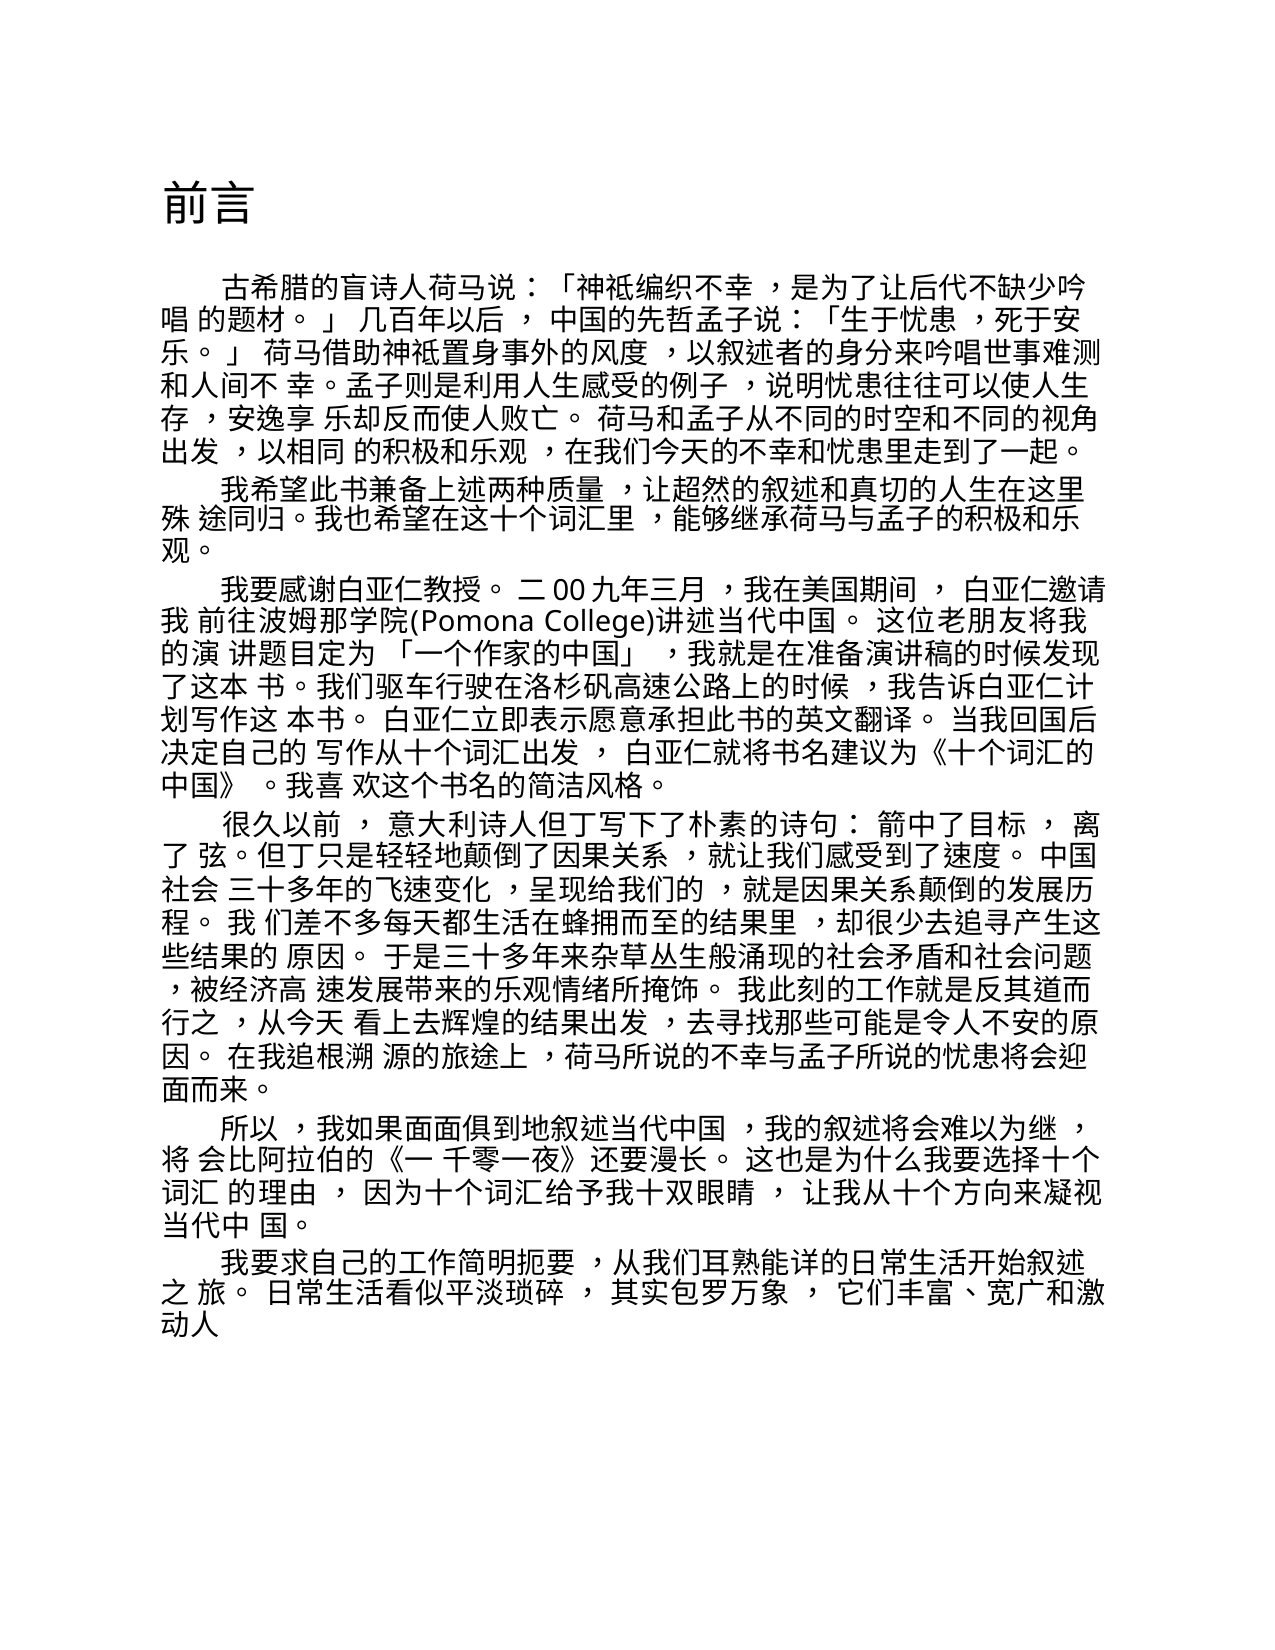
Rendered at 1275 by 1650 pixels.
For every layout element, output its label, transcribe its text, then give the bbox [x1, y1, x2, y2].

text 我要感谢白亚仁教授。 二00九年三月 ，我在美国期间 ， 白亚仁邀请我 前往波姆那学院(Pomona College)讲述当代中国。 这位老朋友将我的演 讲题目定为 「一个作家的中国」 ，我就是在准备演讲稿的时候发现了这本 书。我们驱车行驶在洛杉矾高速公路上的时候 ，我告诉白亚仁计划写作这 本书。 白亚仁立即表示愿意承担此书的英文翻译。 当我回国后决定自己的 写作从十个词汇出发 ， 白亚仁就将书名建议为《十个词汇的中国》 。我喜 欢这个书名的简洁风格。 [161, 574, 1115, 805]
text 前言 [162, 181, 1115, 228]
text 很久以前 ， 意大利诗人但丁写下了朴素的诗句： 箭中了目标 ， 离了 弦。但丁只是轻轻地颠倒了因果关系 ，就让我们感受到了速度。 中国社会 三十多年的飞速变化 ，呈现给我们的 ，就是因果关系颠倒的发展历程。 我 们差不多每天都生活在蜂拥而至的结果里 ，却很少去追寻产生这些结果的 原因。 于是三十多年来杂草丛生般涌现的社会矛盾和社会问题 ，被经济高 速发展带来的乐观情绪所掩饰。 我此刻的工作就是反其道而行之 ，从今天 看上去辉煌的结果出发 ，去寻找那些可能是令人不安的原因。 在我追根溯 源的旅途上 ，荷马所说的不幸与孟子所说的忧患将会迎面而来。 [161, 808, 1114, 1109]
text 古希腊的盲诗人荷马说：「神祗编织不幸 ，是为了让后代不缺少吟唱 的题材。 」 几百年以后 ， 中国的先哲孟子说：「生于忧患 ，死于安乐。 」 荷马借助神祗置身事外的风度 ，以叙述者的身分来吟唱世事难测和人间不 幸。孟子则是利用人生感受的例子 ，说明忧患往往可以使人生存 ，安逸享 乐却反而使人败亡。 荷马和孟子从不同的时空和不同的视角出发 ，以相同 的积极和乐观 ，在我们今天的不幸和忧患里走到了一起。 [161, 273, 1114, 471]
text 我希望此书兼备上述两种质量 ，让超然的叙述和真切的人生在这里殊 途同归。我也希望在这十个词汇里 ，能够继承荷马与孟子的积极和乐观。 [161, 475, 1114, 570]
text 所以 ，我如果面面俱到地叙述当代中国 ，我的叙述将会难以为继 ，将 会比阿拉伯的《一 千零一夜》还要漫长。 这也是为什么我要选择十个词汇 的理由 ， 因为十个词汇给予我十双眼睛 ， 让我从十个方向来凝视当代中 国。 [161, 1113, 1114, 1245]
text 我要求自己的工作简明扼要 ，从我们耳熟能详的日常生活开始叙述之 旅。 日常生活看似平淡琐碎 ， 其实包罗万象 ， 它们丰富、宽广和激动人 [161, 1248, 1114, 1344]
